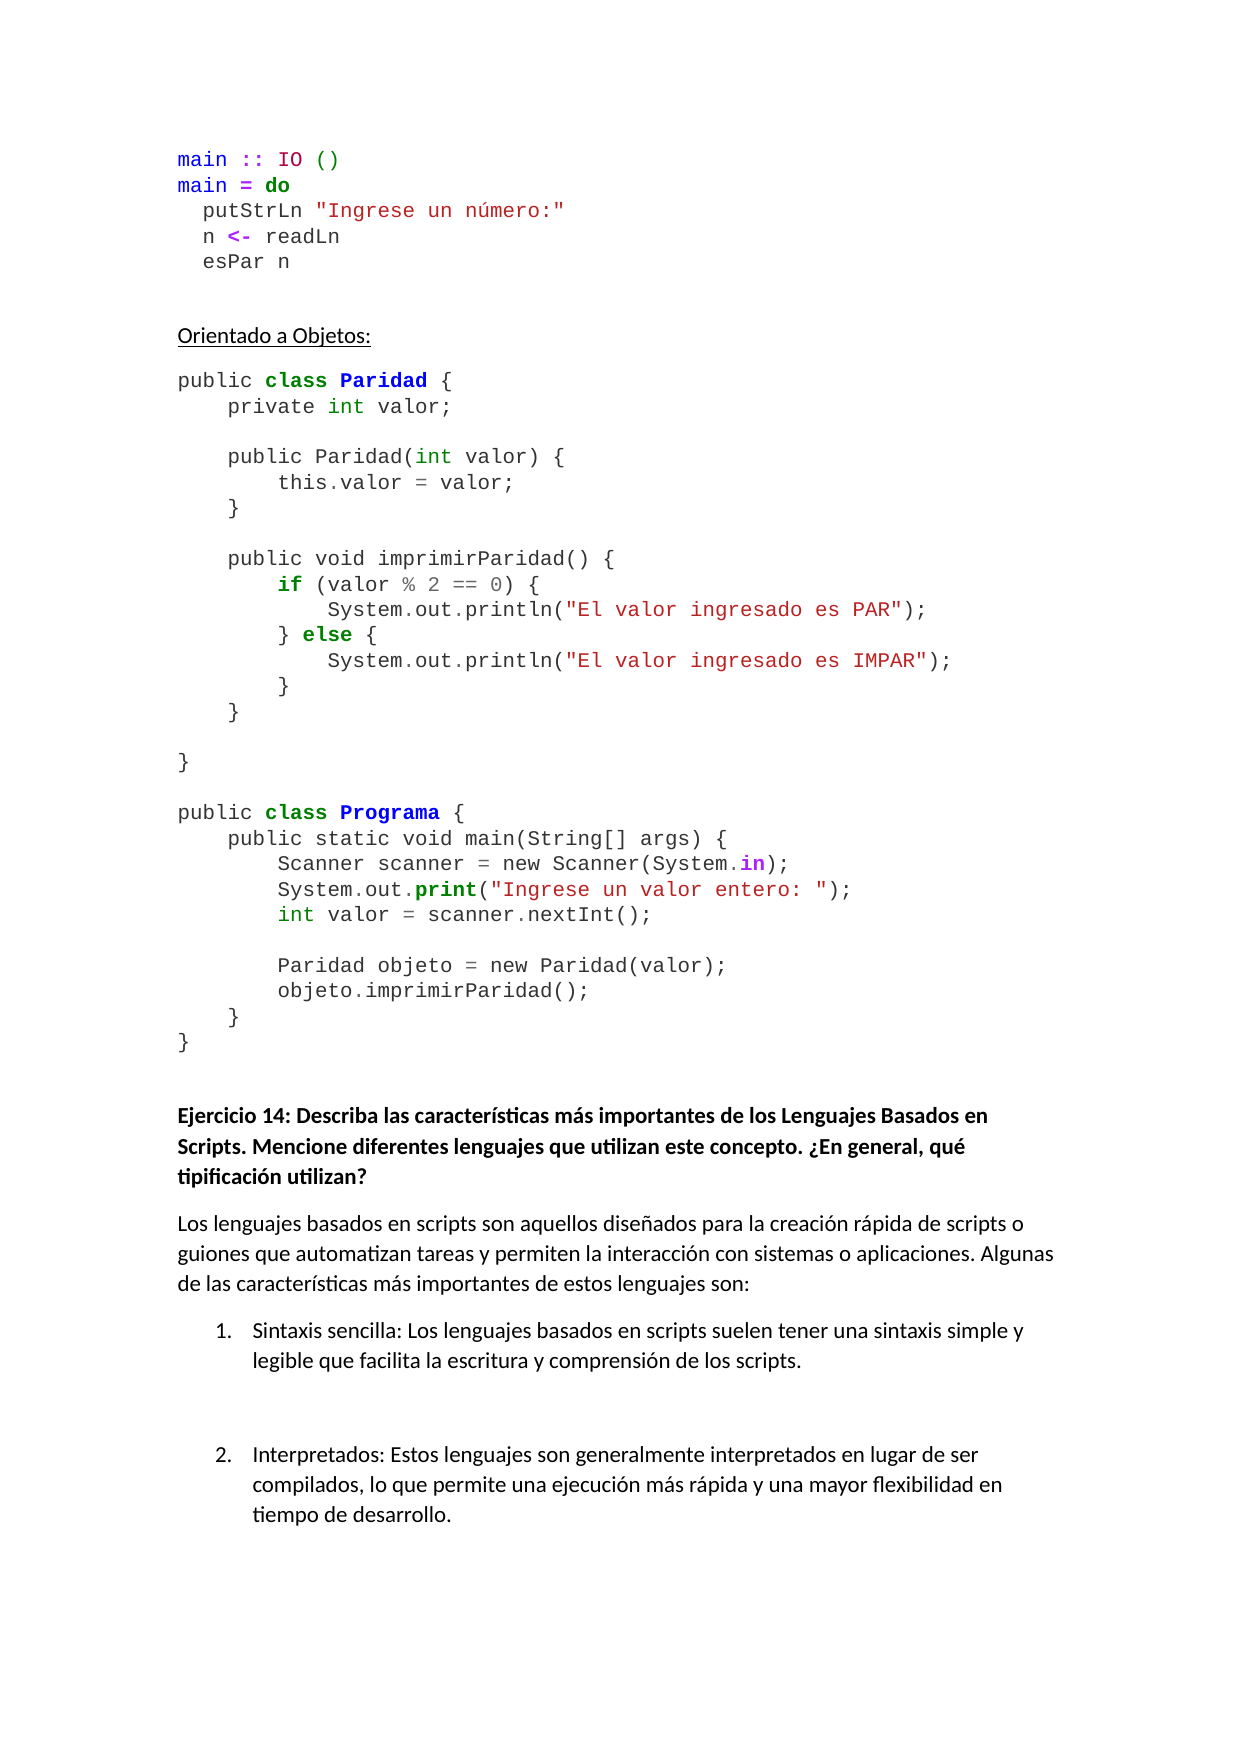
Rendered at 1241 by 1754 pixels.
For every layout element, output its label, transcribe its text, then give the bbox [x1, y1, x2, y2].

text this.valor = valor; [177, 470, 1063, 496]
text putStrLn "Ingrese un número:" [177, 198, 1063, 224]
text System.out.println("El valor ingresado es IMPAR"); [177, 648, 1063, 673]
text int valor = scanner.nextInt(); [177, 902, 1063, 928]
text public class Paridad { [177, 368, 1063, 394]
list Sintaxis sencilla: Los lenguajes basados en scripts suelen tener una sintaxis simple y legible que facilita la escritura y comprensión de los scripts. [215, 1316, 1063, 1374]
text } [177, 1004, 1063, 1029]
text objeto.imprimirParidad(); [177, 978, 1063, 1004]
text main = do [177, 173, 1063, 198]
text } [177, 699, 1063, 724]
text public class Programa { [177, 801, 1063, 826]
text Los lenguajes basados en scripts son aquellos diseñados para la creación rápida de scripts o guiones que automatizan tareas y permiten la interacción con sistemas o aplicaciones. Algunas de las características más importantes de estos lenguajes son: [177, 1209, 1063, 1297]
text System.out.println("El valor ingresado es PAR"); [177, 597, 1063, 623]
text } else { [177, 623, 1063, 648]
text main :: IO () [177, 148, 1063, 173]
text Orientado a Objetos: [177, 322, 1063, 349]
text public static void main(String[] args) { [177, 826, 1063, 851]
text public void imprimirParidad() { [177, 546, 1063, 572]
text } [177, 673, 1063, 699]
text Ejercicio 14: Describa las características más importantes de los Lenguajes Basados en Scripts. Mencione diferentes lenguajes que utilizan este concepto. ¿En general, qué tipificación utilizan? [177, 1102, 1063, 1190]
text Paridad objeto = new Paridad(valor); [177, 953, 1063, 978]
text private int valor; [177, 394, 1063, 419]
text Scanner scanner = new Scanner(System.in); [177, 851, 1063, 877]
text } [177, 496, 1063, 521]
list Interpretados: Estos lenguajes son generalmente interpretados en lugar de ser compilados, lo que permite una ejecución más rápida y una mayor flexibilidad en tiempo de desarrollo. [215, 1440, 1063, 1528]
text System.out.print("Ingrese un valor entero: "); [177, 877, 1063, 902]
text if (valor % 2 == 0) { [177, 572, 1063, 597]
text n <- readLn [177, 224, 1063, 249]
text esPar n [177, 249, 1063, 275]
text } [177, 750, 1063, 775]
text public Paridad(int valor) { [177, 445, 1063, 470]
text } [177, 1029, 1063, 1055]
